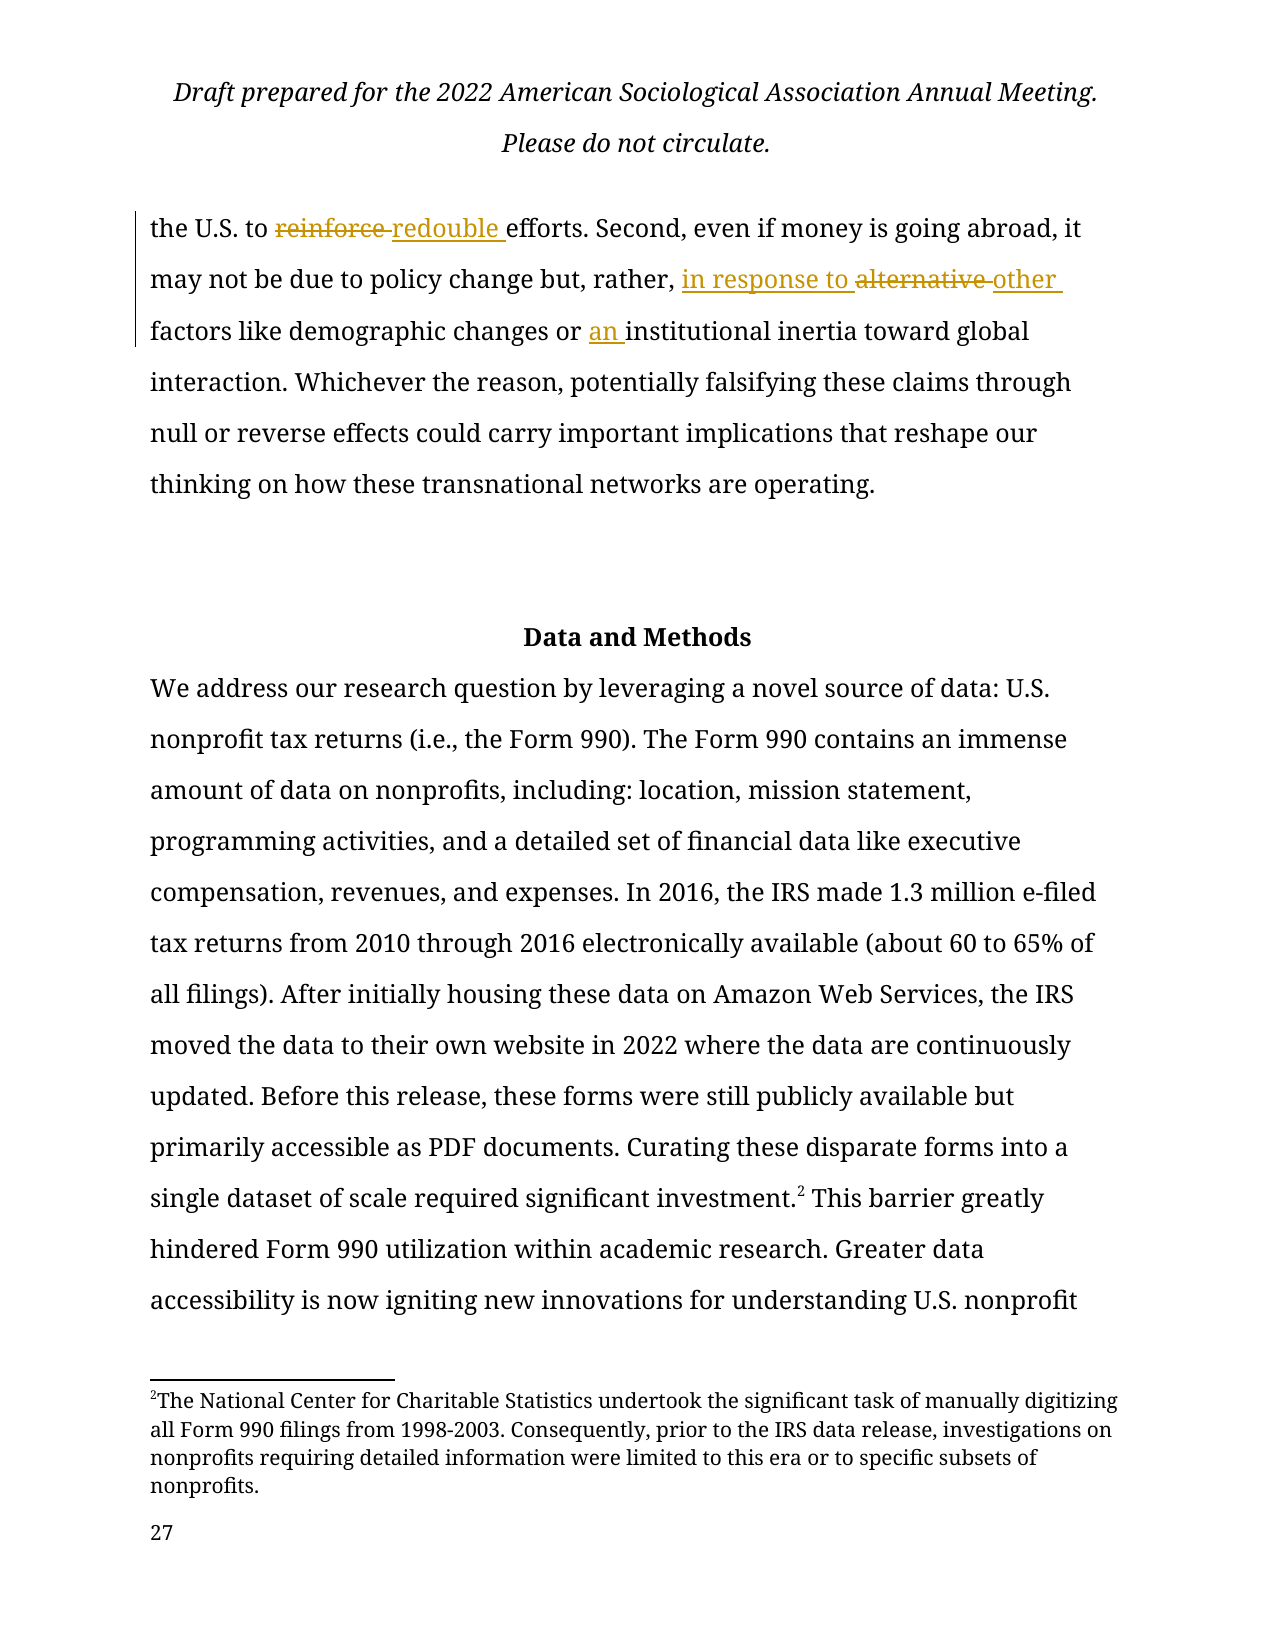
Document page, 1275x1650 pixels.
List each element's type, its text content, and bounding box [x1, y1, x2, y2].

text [150, 671, 1125, 1317]
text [150, 211, 1125, 500]
text Data and Methods [150, 619, 1125, 653]
